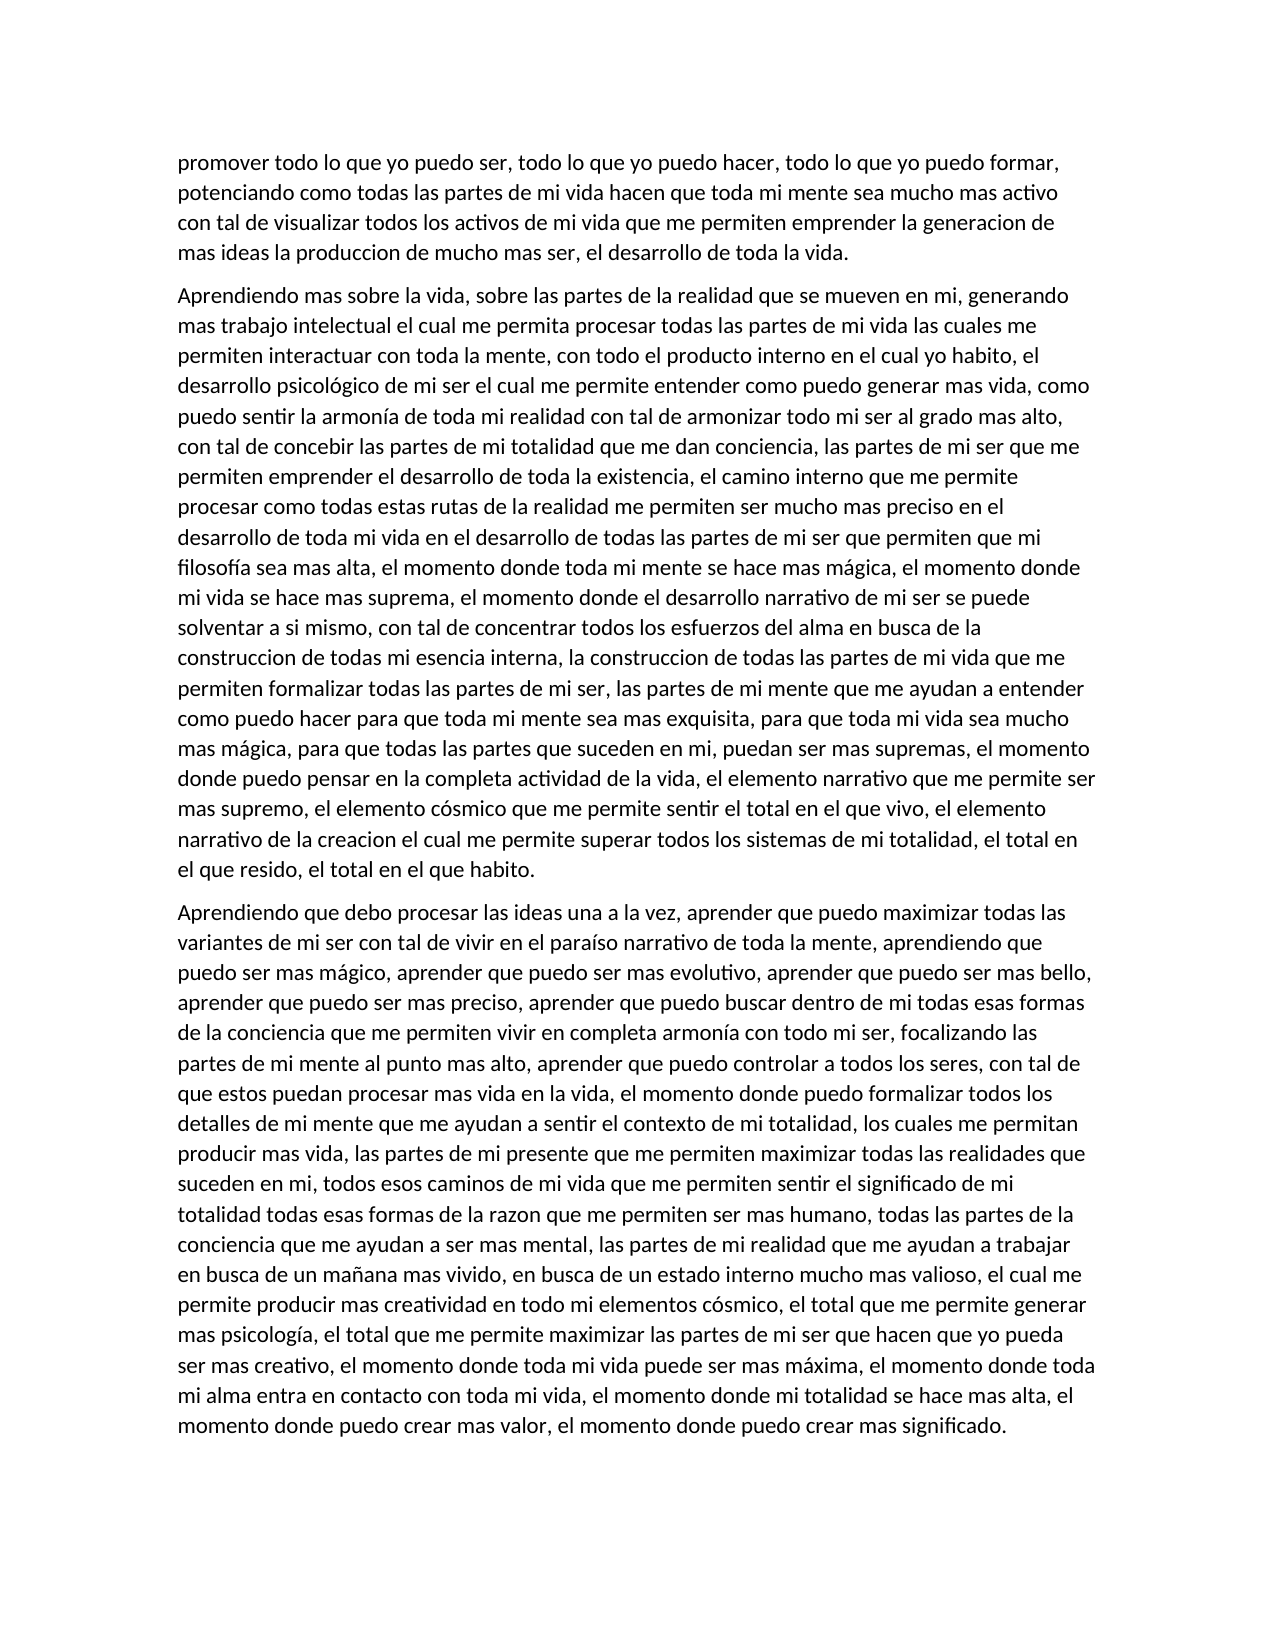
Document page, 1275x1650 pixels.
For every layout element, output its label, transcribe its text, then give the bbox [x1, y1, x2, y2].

text Aprendiendo que debo procesar las ideas una a la vez, aprender que puedo maximizar todas las variantes de mi ser con tal de vivir en el paraíso narrativo de toda la mente, aprendiendo que puedo ser mas mágico, aprender que puedo ser mas evolutivo, aprender que puedo ser mas bello, aprender que puedo ser mas preciso, aprender que puedo buscar dentro de mi todas esas formas de la conciencia que me permiten vivir en completa armonía con todo mi ser, focalizando las partes de mi mente al punto mas alto, aprender que puedo controlar a todos los seres, con tal de que estos puedan procesar mas vida en la vida, el momento donde puedo formalizar todos los detalles de mi mente que me ayudan a sentir el contexto de mi totalidad, los cuales me permitan producir mas vida, las partes de mi presente que me permiten maximizar todas las realidades que suceden en mi, todos esos caminos de mi vida que me permiten sentir el significado de mi totalidad todas esas formas de la razon que me permiten ser mas humano, todas las partes de la conciencia que me ayudan a ser mas mental, las partes de mi realidad que me ayudan a trabajar en busca de un mañana mas vivido, en busca de un estado interno mucho mas valioso, el cual me permite producir mas creatividad en todo mi elementos cósmico, el total que me permite generar mas psicología, el total que me permite maximizar las partes de mi ser que hacen que yo pueda ser mas creativo, el momento donde toda mi vida puede ser mas máxima, el momento donde toda mi alma entra en contacto con toda mi vida, el momento donde mi totalidad se hace mas alta, el momento donde puedo crear mas valor, el momento donde puedo crear mas significado. [177, 898, 1098, 1439]
text Aprendiendo mas sobre la vida, sobre las partes de la realidad que se mueven en mi, generando mas trabajo intelectual el cual me permita procesar todas las partes de mi vida las cuales me permiten interactuar con toda la mente, con todo el producto interno en el cual yo habito, el desarrollo psicológico de mi ser el cual me permite entender como puedo generar mas vida, como puedo sentir la armonía de toda mi realidad con tal de armonizar todo mi ser al grado mas alto, con tal de concebir las partes de mi totalidad que me dan conciencia, las partes de mi ser que me permiten emprender el desarrollo de toda la existencia, el camino interno que me permite procesar como todas estas rutas de la realidad me permiten ser mucho mas preciso en el desarrollo de toda mi vida en el desarrollo de todas las partes de mi ser que permiten que mi filosofía sea mas alta, el momento donde toda mi mente se hace mas mágica, el momento donde mi vida se hace mas suprema, el momento donde el desarrollo narrativo de mi ser se puede solventar a si mismo, con tal de concentrar todos los esfuerzos del alma en busca de la construccion de todas mi esencia interna, la construccion de todas las partes de mi vida que me permiten formalizar todas las partes de mi ser, las partes de mi mente que me ayudan a entender como puedo hacer para que toda mi mente sea mas exquisita, para que toda mi vida sea mucho mas mágica, para que todas las partes que suceden en mi, puedan ser mas supremas, el momento donde puedo pensar en la completa actividad de la vida, el elemento narrativo que me permite ser mas supremo, el elemento cósmico que me permite sentir el total en el que vivo, el elemento narrativo de la creacion el cual me permite superar todos los sistemas de mi totalidad, el total en el que resido, el total en el que habito. [177, 281, 1098, 883]
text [177, 148, 1098, 266]
